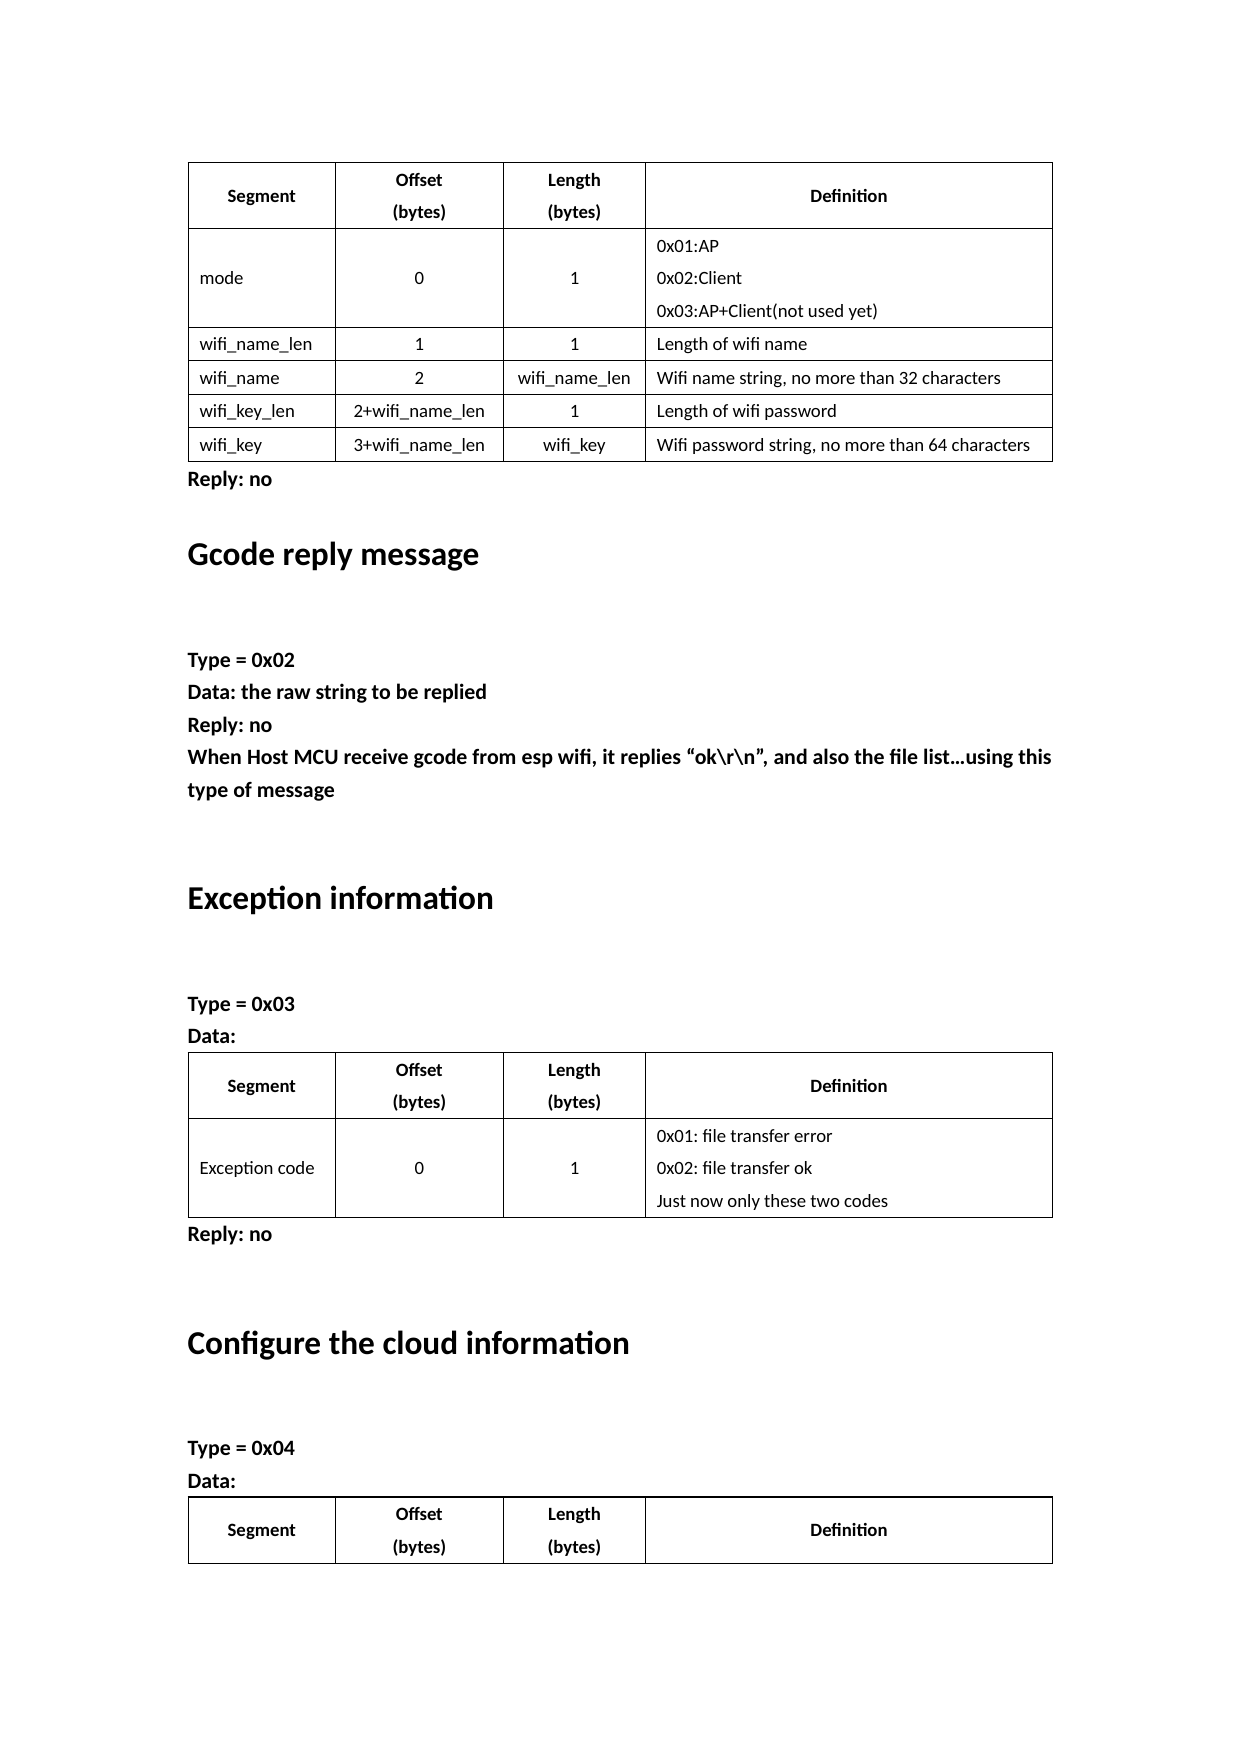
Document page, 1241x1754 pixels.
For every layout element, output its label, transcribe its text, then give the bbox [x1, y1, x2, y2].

subtitle Exception information [187, 865, 1053, 930]
table_cell 2 [336, 361, 503, 394]
text Reply: no [187, 1218, 1053, 1250]
table_header Definition [646, 1498, 1052, 1562]
table_cell 0 [336, 1119, 503, 1217]
table_cell 1 [504, 1119, 645, 1217]
text Data: [187, 1464, 1053, 1496]
table_cell 1 [336, 328, 503, 360]
table_header Segment [189, 1498, 335, 1562]
text Type = 0x03 [187, 987, 1053, 1019]
table_cell wifi_name [189, 361, 335, 394]
table_header Length (bytes) [504, 1498, 645, 1562]
table_cell wifi_key_len [189, 395, 335, 427]
text Type = 0x04 [187, 1431, 1053, 1464]
table_cell wifi_name_len [189, 328, 335, 360]
table_header Offset (bytes) [336, 163, 503, 228]
text Reply: no [187, 462, 1053, 494]
table_cell 1 [504, 395, 645, 427]
text Data: [187, 1019, 1053, 1052]
table_cell 2+wifi_name_len [336, 395, 503, 427]
subtitle Gcode reply message [187, 521, 1053, 586]
table_header Length (bytes) [504, 1053, 645, 1118]
table_cell Exception code [189, 1119, 335, 1217]
table_cell 1 [504, 328, 645, 360]
table_cell 3+wifi_name_len [336, 428, 503, 461]
text Reply: no [187, 708, 1053, 741]
table_header Definition [646, 163, 1052, 228]
table_header Segment [189, 1053, 335, 1118]
subtitle Configure the cloud information [187, 1310, 1053, 1375]
text Type = 0x02 [187, 643, 1053, 676]
text When Host MCU receive gcode from esp wifi, it replies “ok\r\n”, and also the file list…using this type of message [187, 741, 1053, 806]
table_header Offset (bytes) [336, 1053, 503, 1118]
table_cell Wifi password string, no more than 64 characters [646, 428, 1052, 461]
table_cell 1 [504, 229, 645, 327]
table_header Segment [189, 163, 335, 228]
table_cell Wifi name string, no more than 32 characters [646, 361, 1052, 394]
table_cell wifi_name_len [504, 361, 645, 394]
table_cell wifi_key [189, 428, 335, 461]
table_header Definition [646, 1053, 1052, 1118]
table_header Length (bytes) [504, 163, 645, 228]
table_cell 0x01: file transfer error 0x02: file transfer ok Just now only these two codes [646, 1119, 1052, 1217]
table_cell Length of wifi name [646, 328, 1052, 360]
text Data: the raw string to be replied [187, 676, 1053, 708]
table_cell wifi_key [504, 428, 645, 461]
table_cell Length of wifi password [646, 395, 1052, 427]
table_cell 0x01:AP 0x02:Client 0x03:AP+Client(not used yet) [646, 229, 1052, 327]
table_cell mode [189, 229, 335, 327]
table_header Offset (bytes) [336, 1498, 503, 1562]
table_cell 0 [336, 229, 503, 327]
